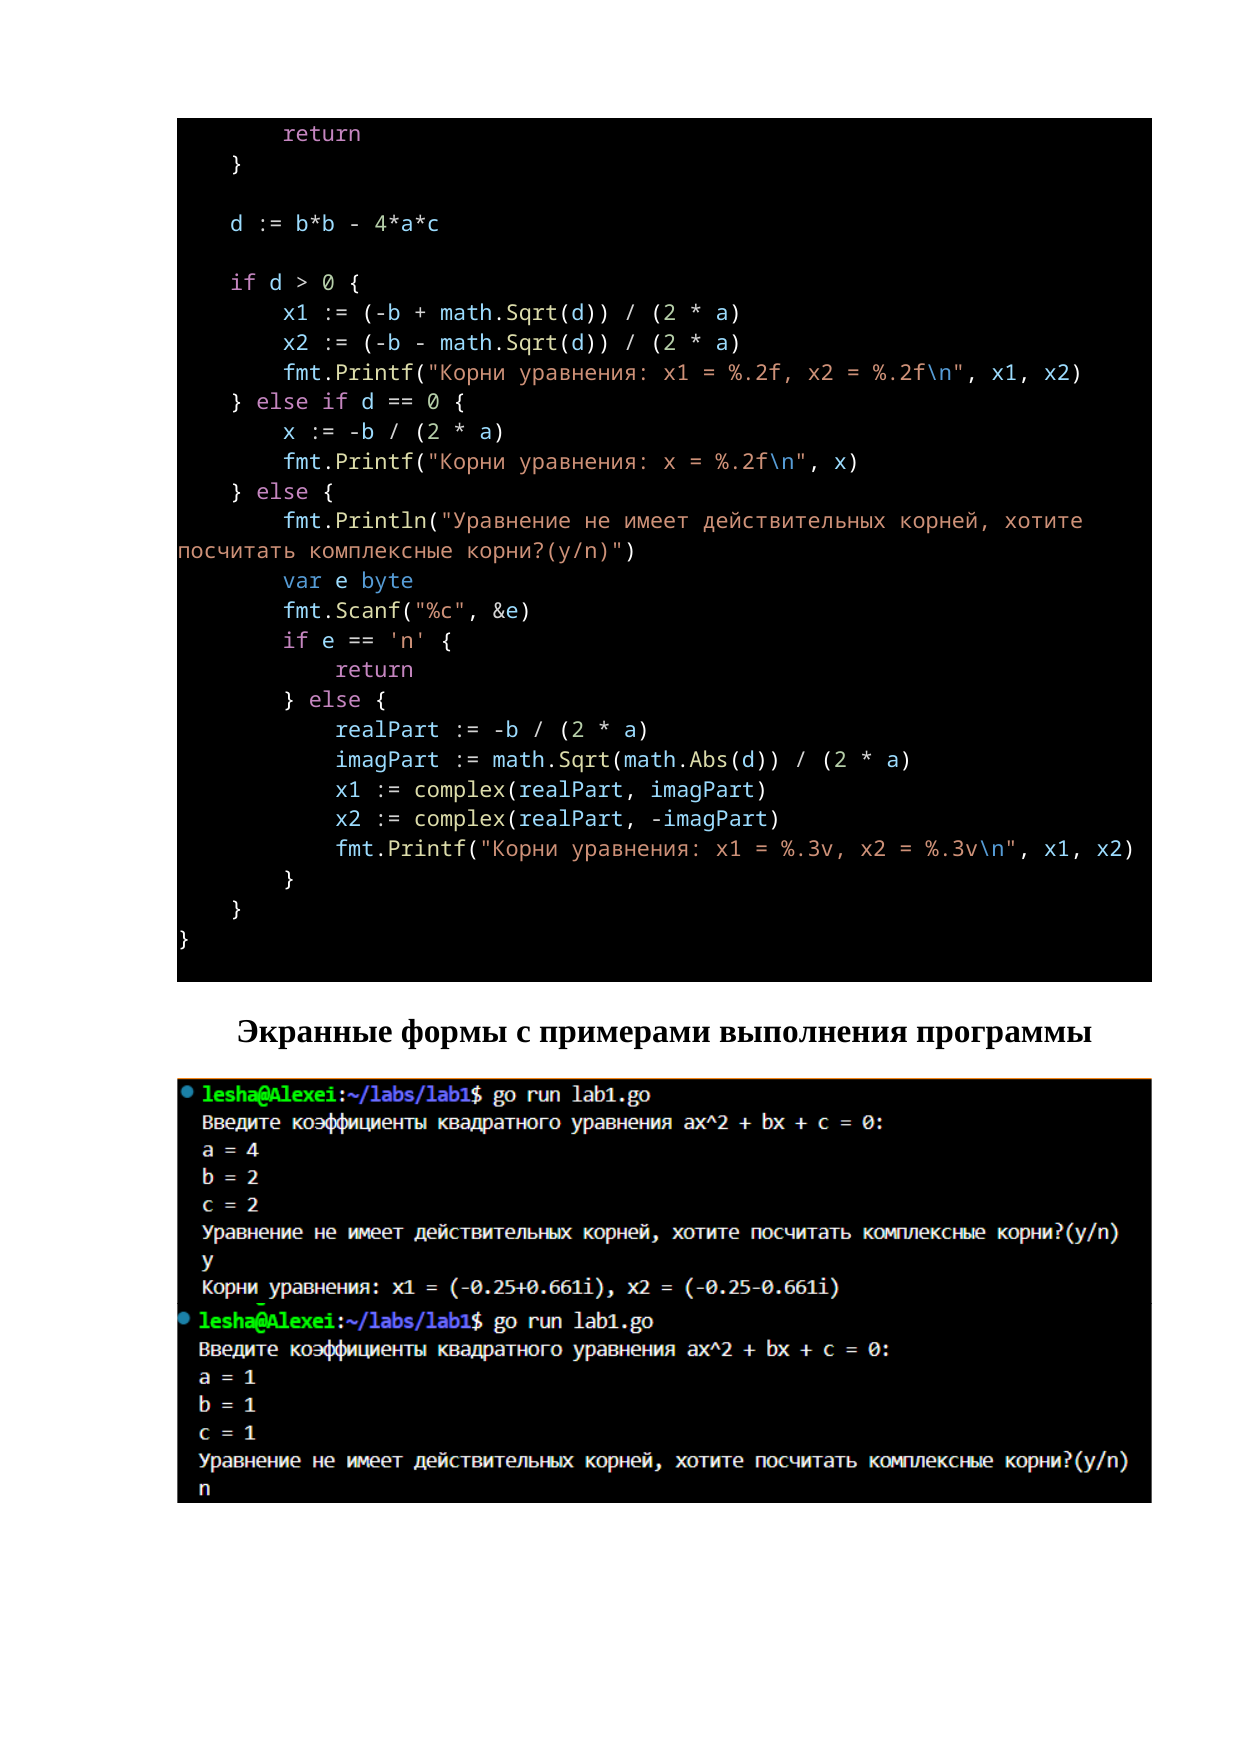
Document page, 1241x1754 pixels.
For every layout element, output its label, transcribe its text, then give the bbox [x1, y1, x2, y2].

text x1 := complex(realPart, imagPart) [177, 773, 1152, 803]
text } [177, 148, 1152, 178]
text return [177, 654, 1152, 684]
text } else if d == 0 { [177, 386, 1152, 416]
text } [177, 922, 1152, 952]
text } [177, 893, 1152, 922]
text x2 := complex(realPart, -imagPart) [177, 803, 1152, 833]
text } [177, 863, 1152, 893]
picture [177, 1078, 1152, 1503]
text fmt.Printf("Корни уравнения: x1 = %.2f, x2 = %.2f\n", x1, x2) [177, 356, 1152, 386]
text Экранные формы с примерами выполнения программы [177, 1011, 1152, 1049]
text } else { [177, 684, 1152, 714]
text fmt.Scanf("%c", &e) [177, 595, 1152, 624]
text imagPart := math.Sqrt(math.Abs(d)) / (2 * a) [177, 744, 1152, 773]
text x2 := (-b - math.Sqrt(d)) / (2 * a) [177, 327, 1152, 356]
text fmt.Printf("Корни уравнения: x = %.2f\n", x) [177, 446, 1152, 476]
text var e byte [177, 565, 1152, 595]
text d := b*b - 4*a*c [177, 207, 1152, 237]
text fmt.Printf("Корни уравнения: x1 = %.3v, x2 = %.3v\n", x1, x2) [177, 833, 1152, 863]
text return [177, 118, 1152, 148]
text x := -b / (2 * a) [177, 416, 1152, 446]
text realPart := -b / (2 * a) [177, 714, 1152, 744]
text if d > 0 { [177, 267, 1152, 297]
text } else { [177, 476, 1152, 505]
text x1 := (-b + math.Sqrt(d)) / (2 * a) [177, 297, 1152, 327]
text if e == 'n' { [177, 624, 1152, 654]
text fmt.Println("Уравнение не имеет действительных корней, хотите посчитать комплексные корни?(y/n)") [177, 505, 1152, 565]
